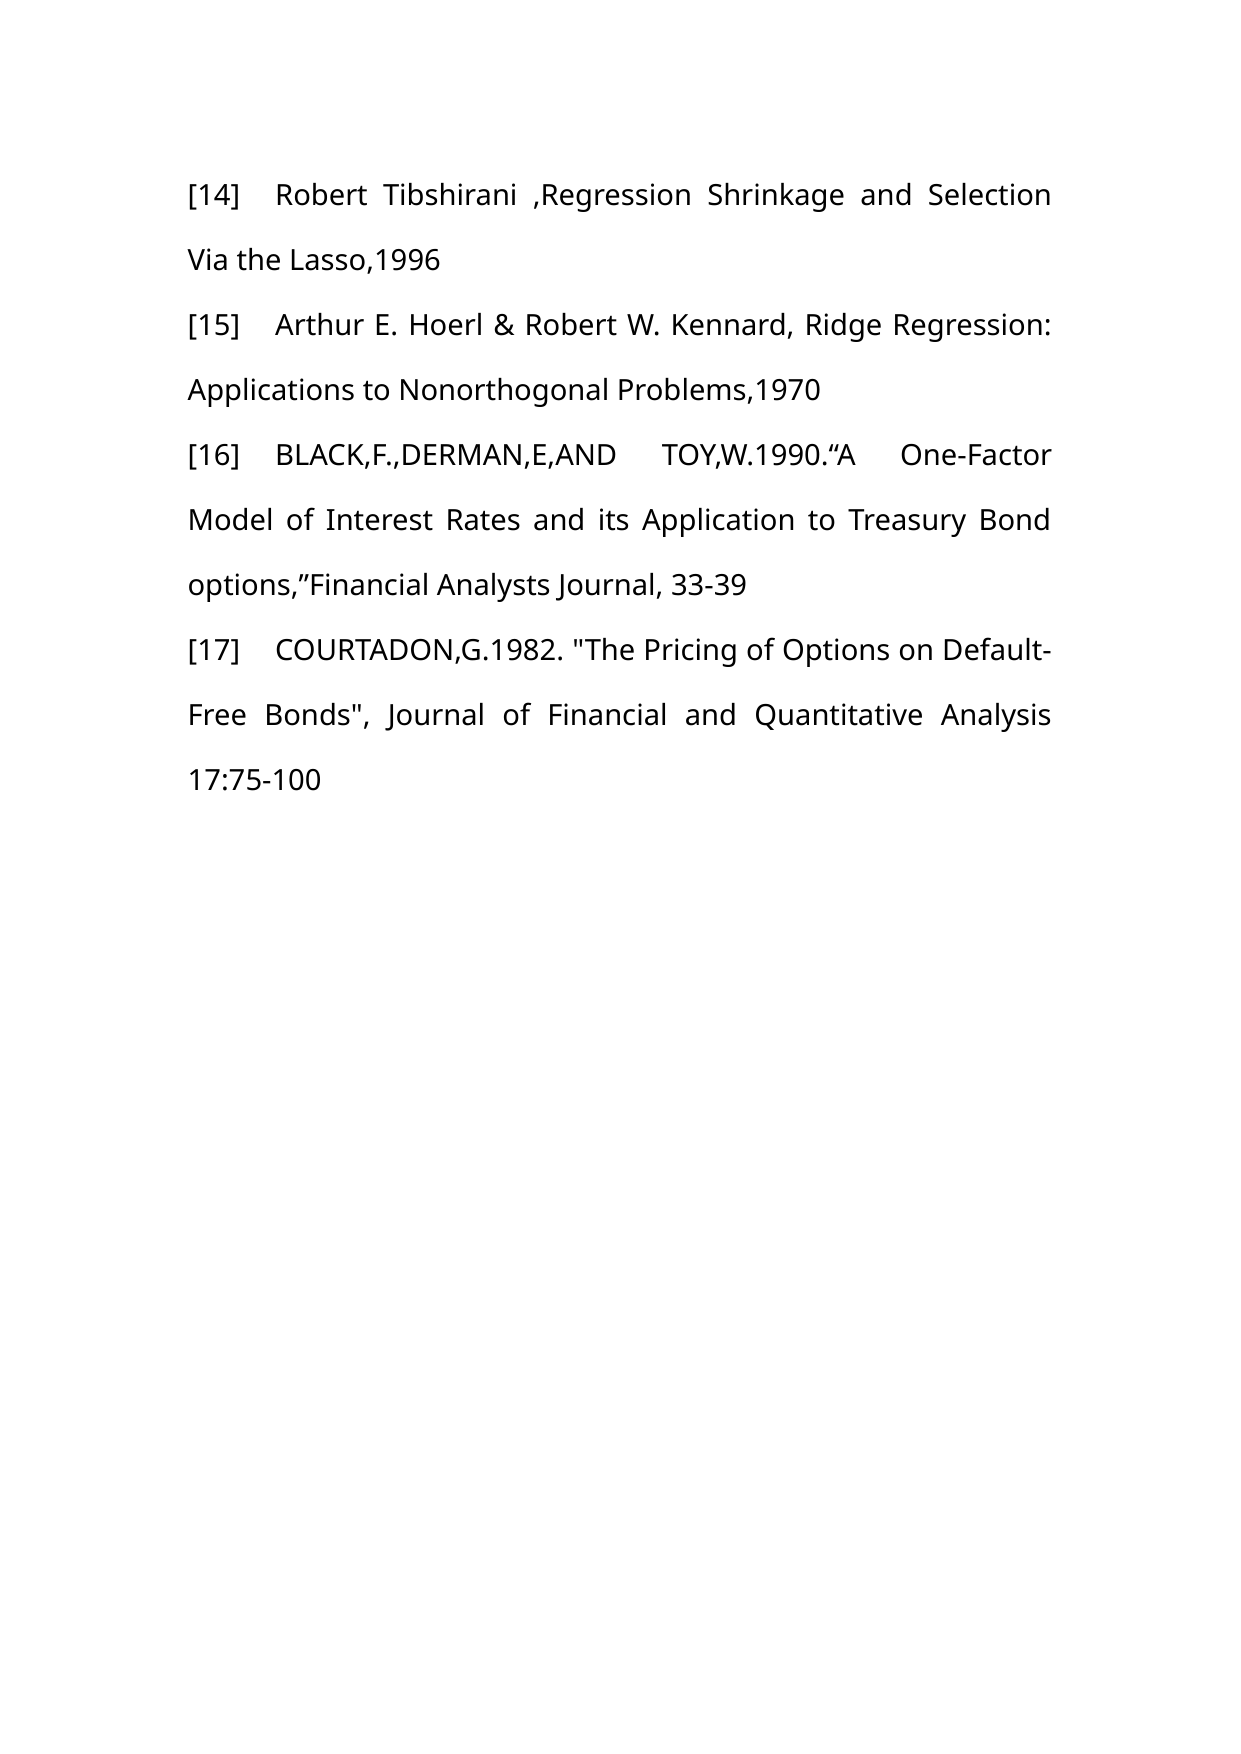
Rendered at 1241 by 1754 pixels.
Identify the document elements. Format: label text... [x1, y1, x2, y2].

list Robert Tibshirani ,Regression Shrinkage and Selection Via the Lasso,1996 [187, 162, 1053, 292]
list Arthur E. Hoerl & Robert W. Kennard, Ridge Regression: Applications to Nonorthogonal Problems,1970 [187, 292, 1053, 422]
list BLACK,F.,DERMAN,E,AND TOY,W.1990.“A One-Factor Model of Interest Rates and its Application to Treasury Bond options,”Financial Analysts Journal, 33-39 [187, 422, 1053, 617]
list COURTADON,G.1982. "The Pricing of Options on Default-Free Bonds", Journal of Financial and Quantitative Analysis 17:75-100 [187, 617, 1053, 812]
